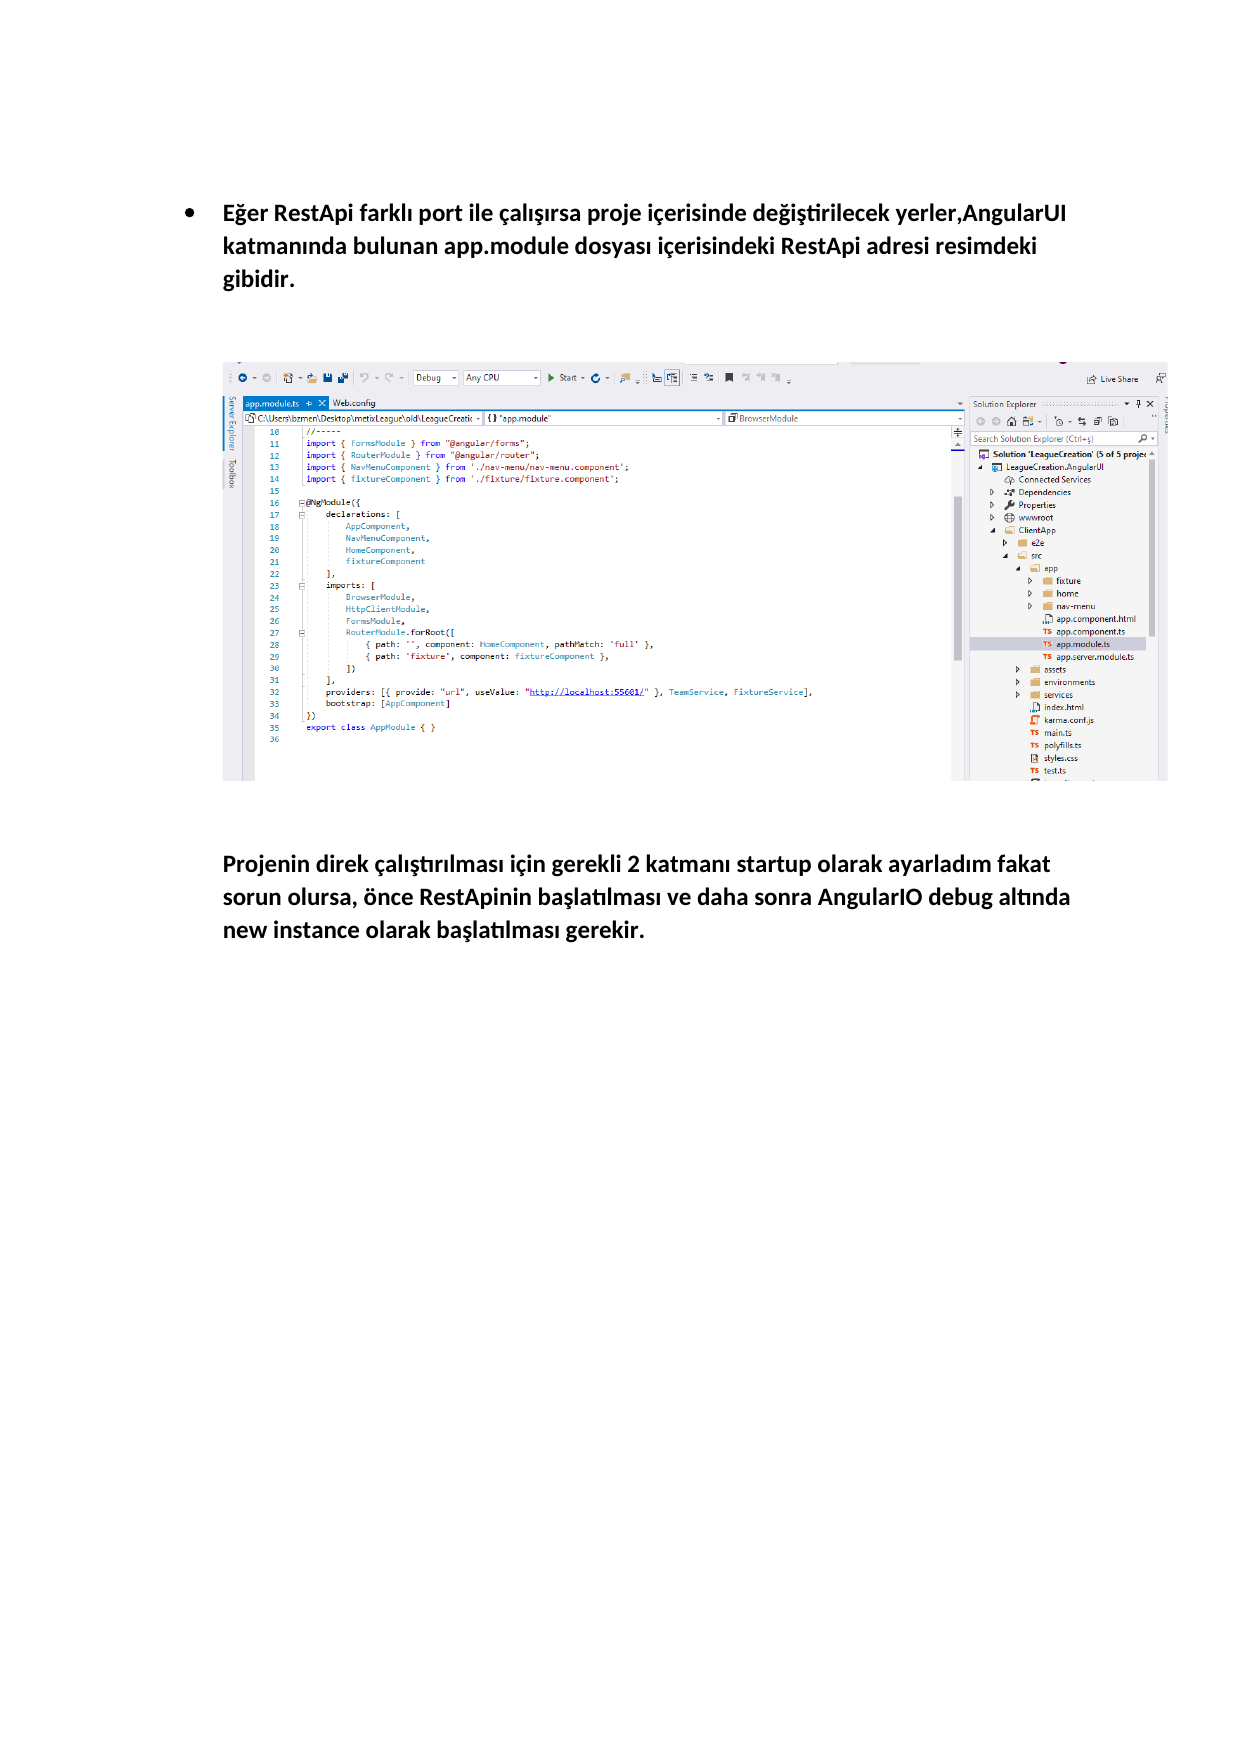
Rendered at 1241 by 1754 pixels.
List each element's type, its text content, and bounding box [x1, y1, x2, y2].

picture [222, 362, 1168, 781]
list Eğer RestApi farklı port ile çalışırsa proje içerisinde değiştirilecek yerler,AngularUI katmanında bulunan app.module dosyası içerisindeki RestApi adresi resimdeki gibidir. [185, 197, 1093, 293]
list Projenin direk çalıştırılması için gerekli 2 katmanı startup olarak ayarladım fakat sorun olursa, önce RestApinin başlatılması ve daha sonra AngularIO debug altında new instance olarak başlatılması gerekir. [223, 849, 1093, 945]
